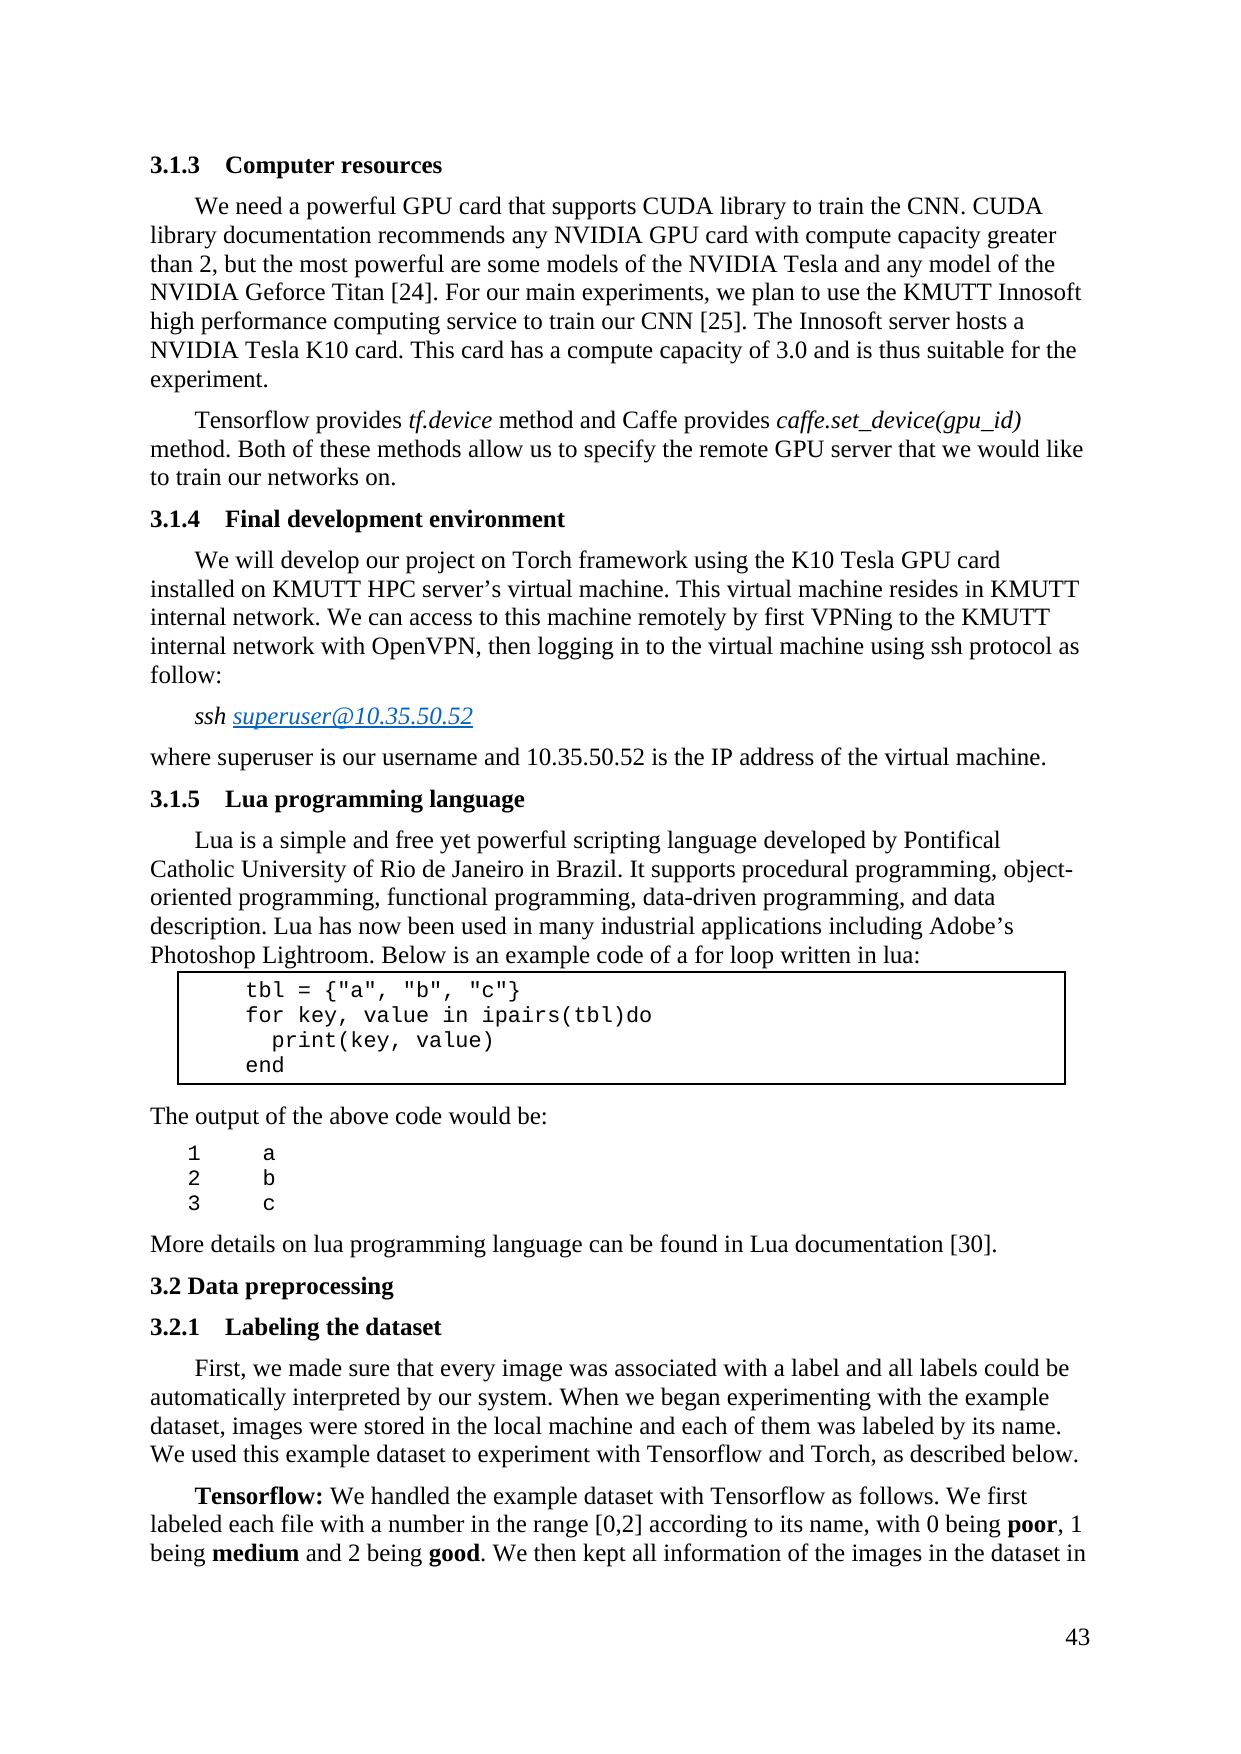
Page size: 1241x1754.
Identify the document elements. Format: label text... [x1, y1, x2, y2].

text Lua is a simple and free yet powerful scripting language developed by Pontifical Catholic University of Rio de Janeiro in Brazil. It supports procedural programming, object-oriented programming, functional programming, data-driven programming, and data description. Lua has now been used in many industrial applications including Adobe’s Photoshop Lightroom. Below is an example code of a for loop written in lua: [150, 825, 1090, 969]
text The output of the above code would be: [150, 981, 1090, 1130]
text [150, 1481, 1090, 1567]
text ssh superuser@10.35.50.52 [150, 701, 1090, 730]
subtitle Labeling the dataset [150, 1312, 1090, 1341]
text We will develop our project on Torch framework using the K10 Tesla GPU card installed on KMUTT HPC server’s virtual machine. This virtual machine resides in KMUTT internal network. We can access to this machine remotely by first VPNing to the KMUTT internal network with OpenVPN, then logging in to the virtual machine using ssh protocol as follow: [150, 545, 1090, 689]
text More details on lua programming language can be found in Lua documentation [30]. [150, 1229, 1090, 1258]
list c [187, 1192, 1090, 1217]
subtitle Computer resources [150, 150, 1090, 179]
text First, we made sure that every image was associated with a label and all labels could be automatically interpreted by our system. When we began experimenting with the example dataset, images were stored in the local machine and each of them was labeled by its name. We used this example dataset to experiment with Tensorflow and Torch, as described below. [150, 1353, 1090, 1468]
subtitle Final development environment [150, 504, 1090, 532]
text where superuser is our username and 10.35.50.52 is the IP address of the virtual machine. [150, 742, 1090, 771]
list a [187, 1143, 1090, 1167]
text We need a powerful GPU card that supports CUDA library to train the CNN. CUDA library documentation recommends any NVIDIA GPU card with compute capacity greater than 2, but the most powerful are some models of the NVIDIA Tesla and any model of the NVIDIA Geforce Titan [24]. For our main experiments, we plan to use the KMUTT Innosoft high performance computing service to train our CNN [25]. The Innosoft server hosts a NVIDIA Tesla K10 card. This card has a compute capacity of 3.0 and is thus suitable for the experiment. [150, 191, 1090, 392]
text Tensorflow provides tf.device method and Caffe provides caffe.set_device(gpu_id) method. Both of these methods allow us to specify the remote GPU server that we would like to train our networks on. [150, 405, 1090, 491]
subtitle Data preprocessing [150, 1271, 1090, 1299]
subtitle Lua programming language [150, 784, 1090, 812]
list b [187, 1167, 1090, 1192]
